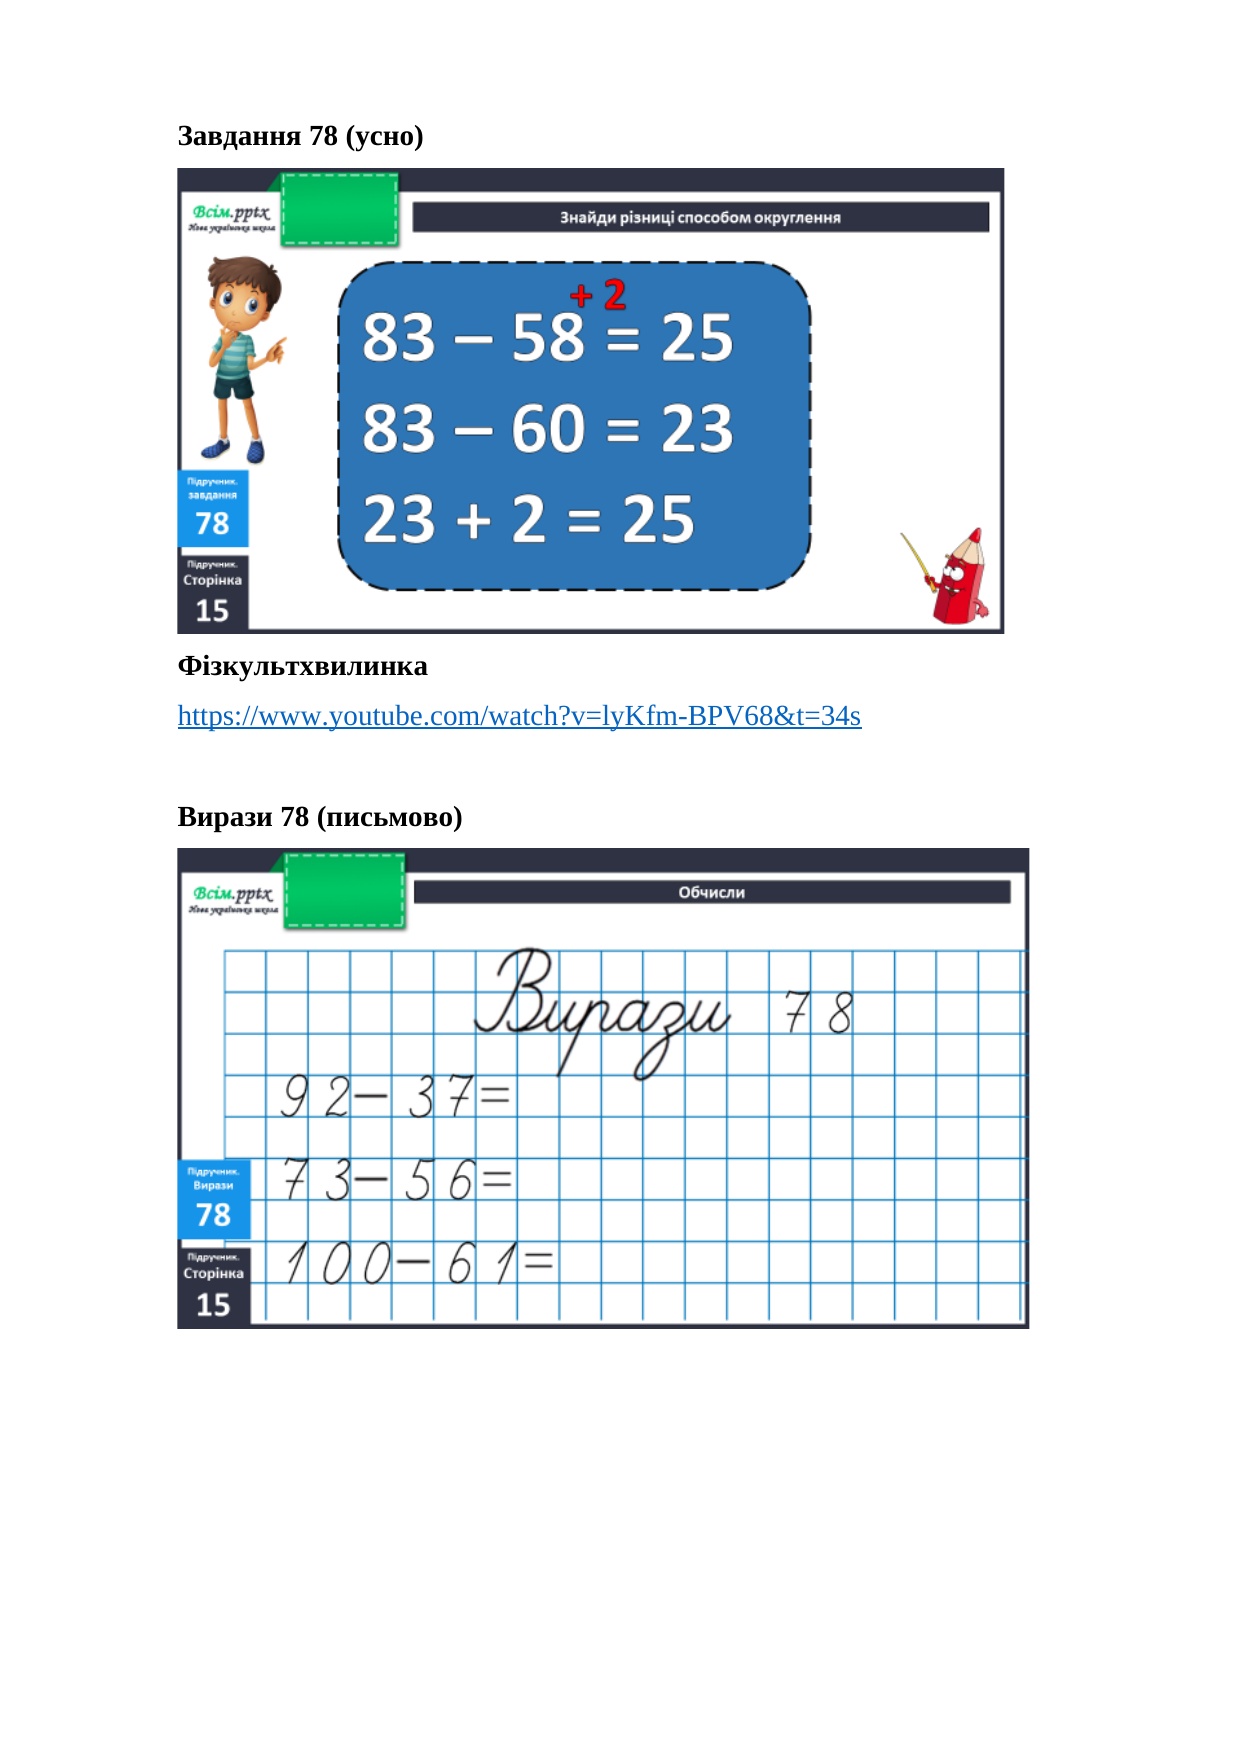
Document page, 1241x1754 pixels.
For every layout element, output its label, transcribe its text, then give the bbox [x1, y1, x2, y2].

picture [177, 848, 1030, 1329]
text Вирази 78 (письмово) [177, 799, 1152, 832]
text Завдання 78 (усно) [177, 118, 1152, 152]
text Фізкультхвилинка [177, 648, 1152, 681]
text https://www.youtube.com/watch?v=lyKfm-BPV68&t=34s [177, 698, 1152, 732]
picture [177, 168, 1005, 634]
